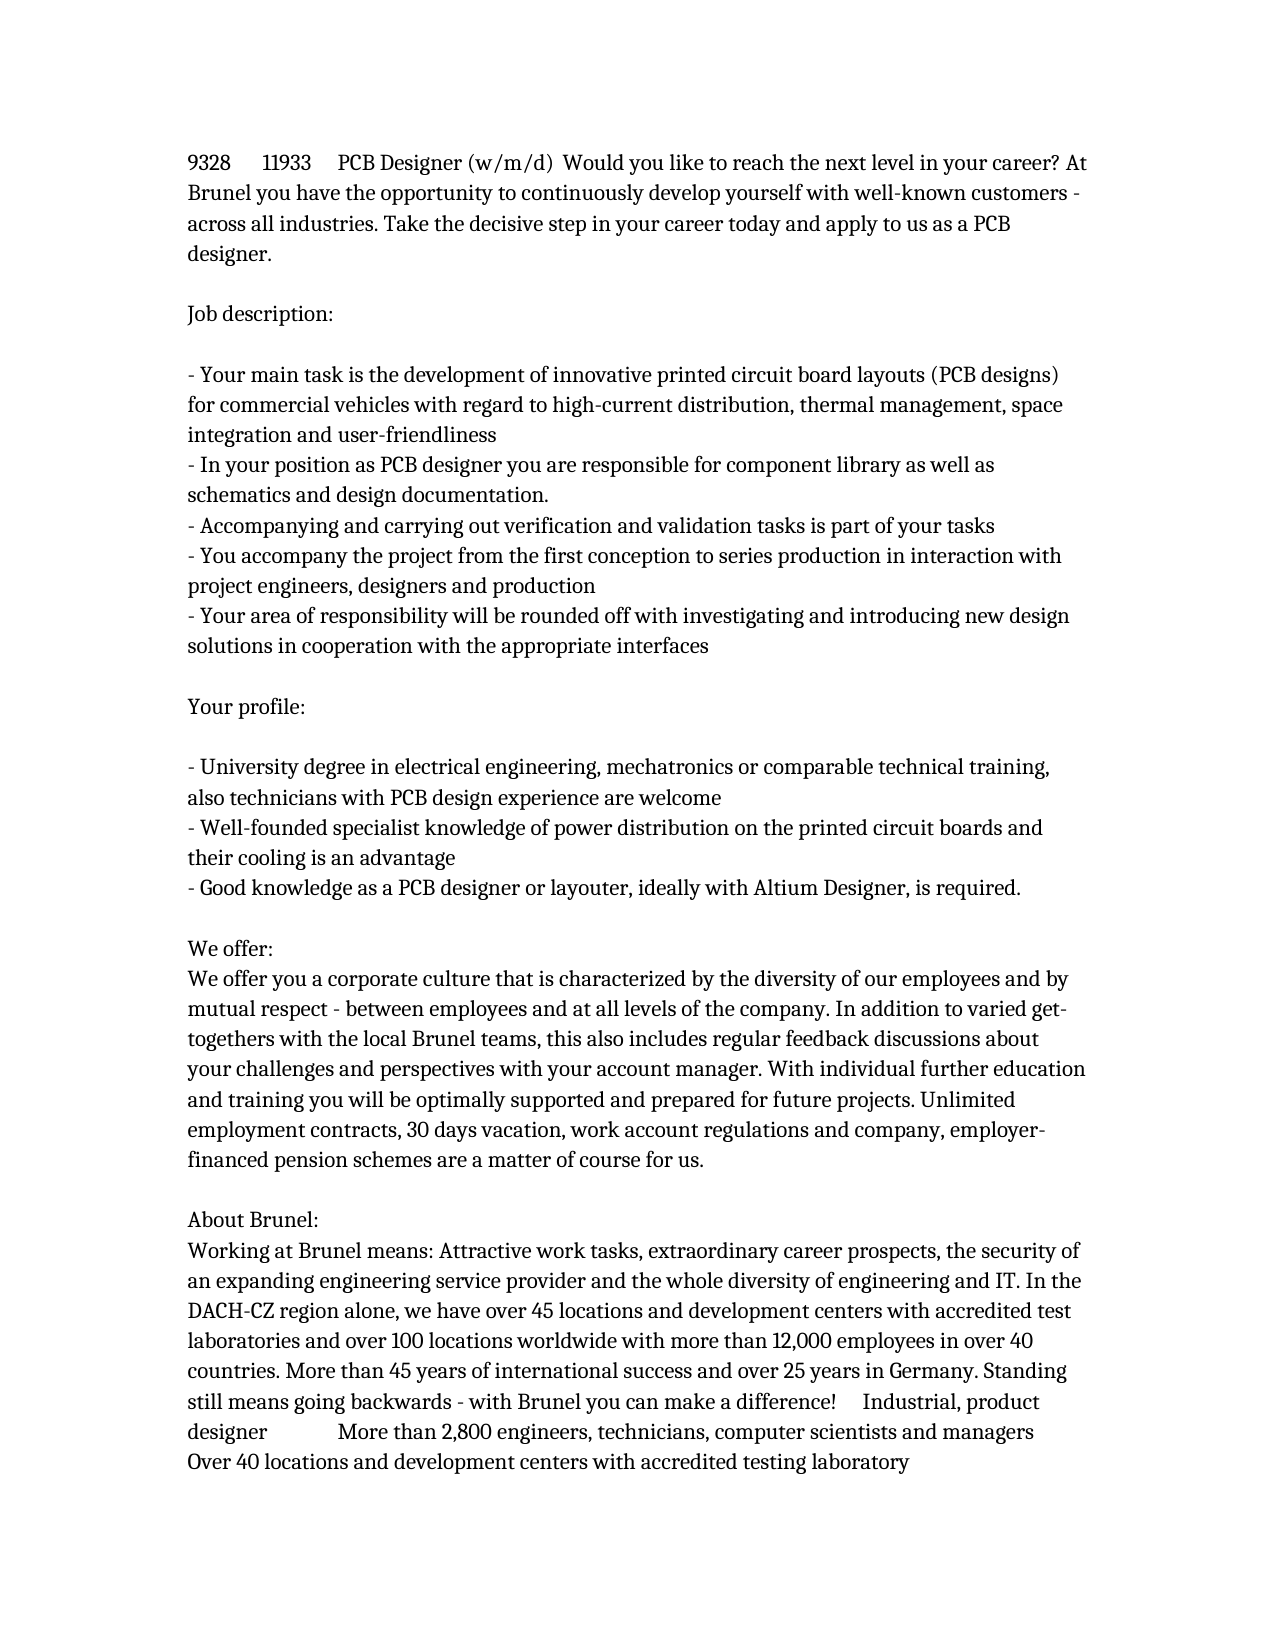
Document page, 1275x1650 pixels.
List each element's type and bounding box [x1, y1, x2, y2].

text [187, 150, 1087, 1475]
